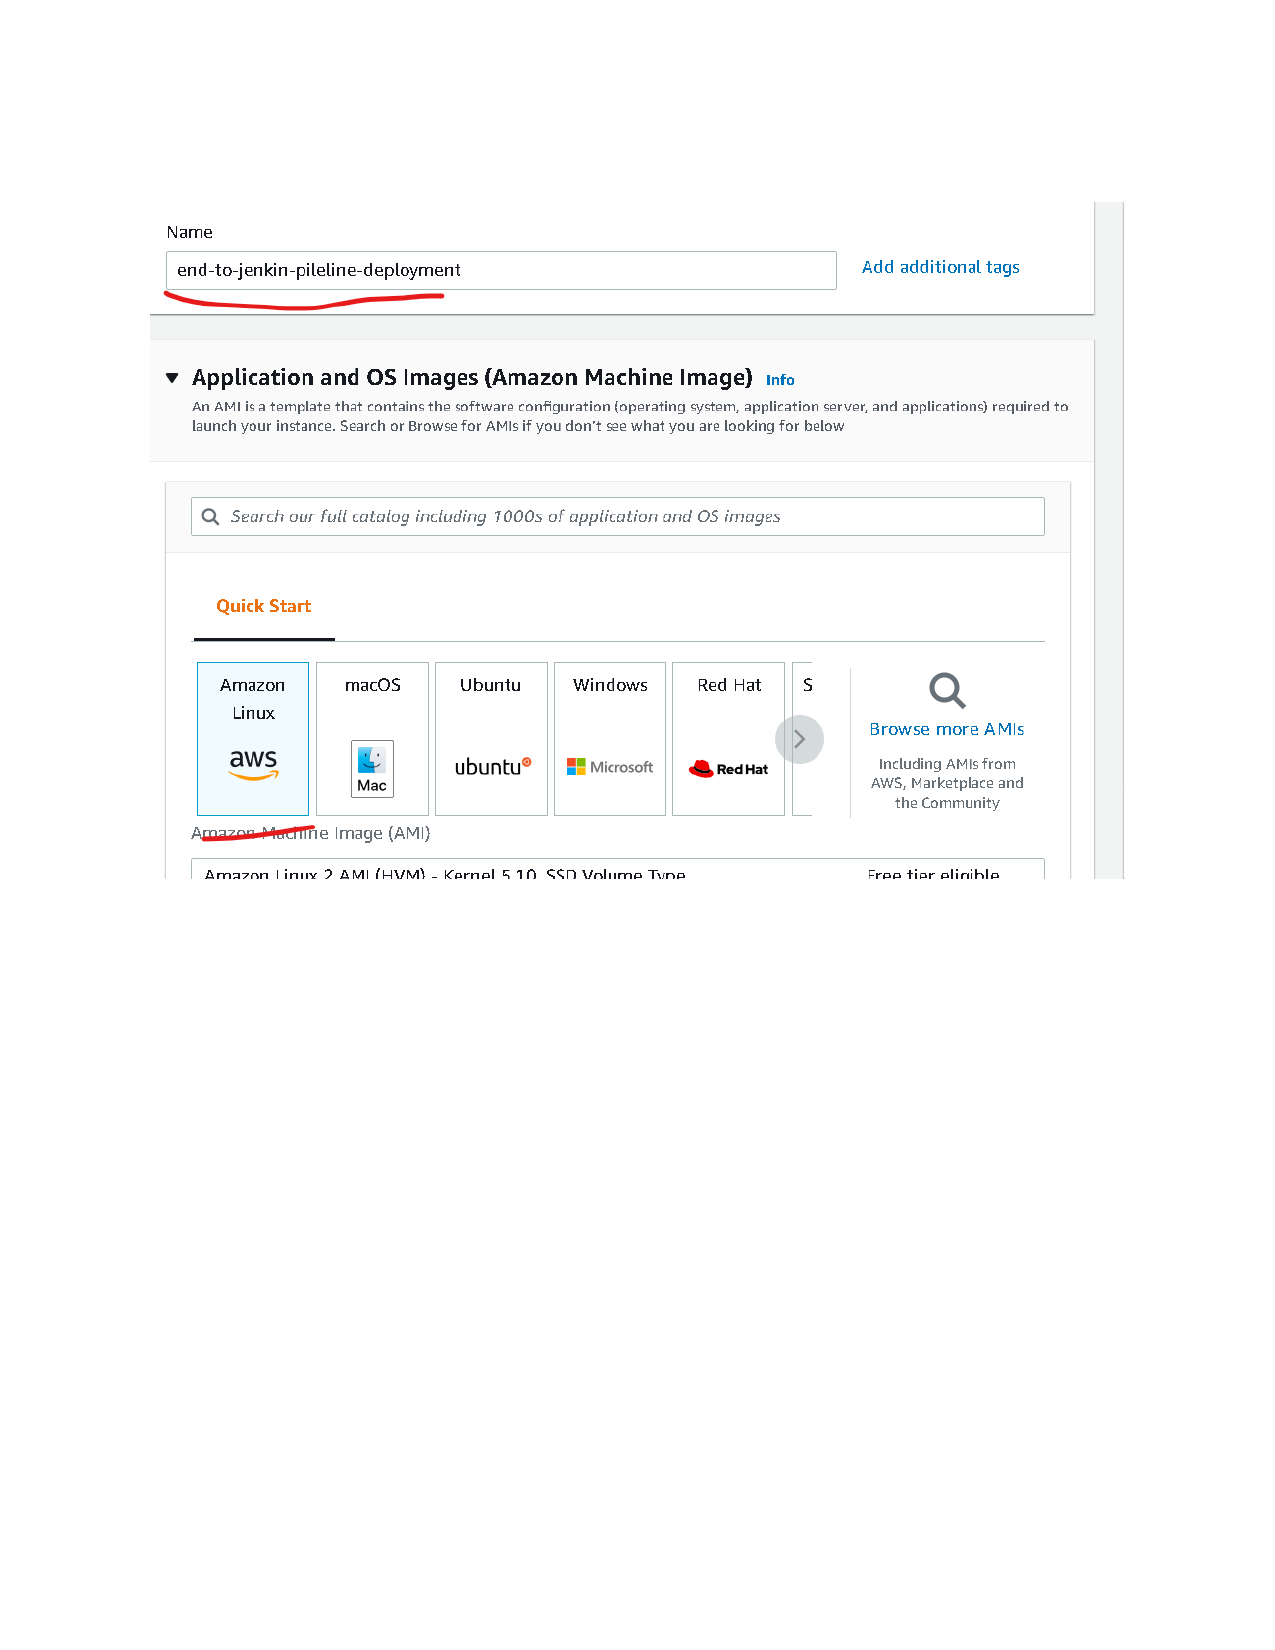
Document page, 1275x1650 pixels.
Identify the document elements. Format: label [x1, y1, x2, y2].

picture [150, 202, 1125, 879]
